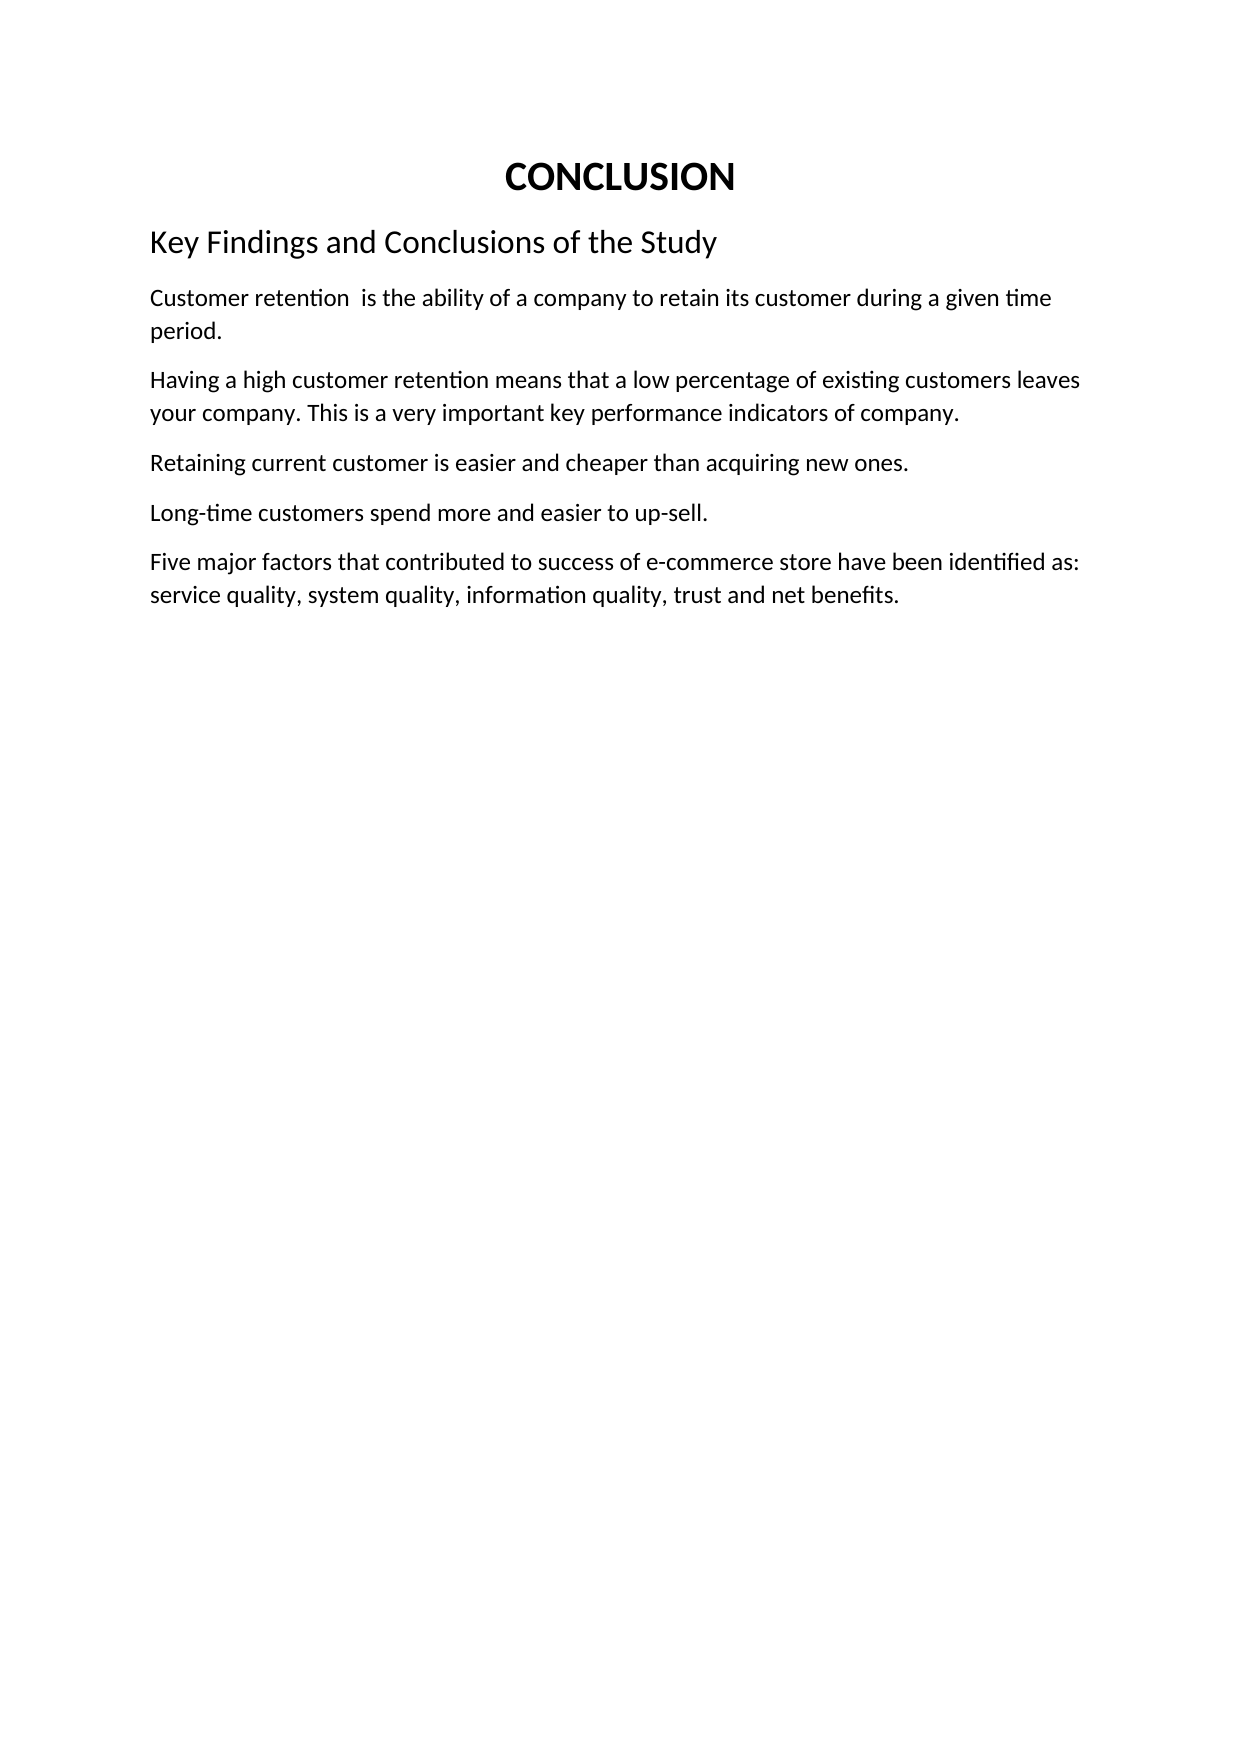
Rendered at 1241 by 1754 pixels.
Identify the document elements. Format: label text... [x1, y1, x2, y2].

text CONCLUSION [150, 150, 1090, 201]
text Customer retention is the ability of a company to retain its customer during a given time period. [150, 282, 1090, 346]
text Having a high customer retention means that a low percentage of existing customers leaves your company. This is a very important key performance indicators of company. [150, 365, 1090, 428]
text Five major factors that contributed to success of e-commerce store have been identified as: service quality, system quality, information quality, trust and net benefits. [150, 546, 1090, 610]
text Retaining current customer is easier and cheaper than acquiring new ones. [150, 447, 1090, 478]
text Long-time customers spend more and easier to up-sell. [150, 497, 1090, 527]
text Key Findings and Conclusions of the Study [150, 222, 1090, 262]
